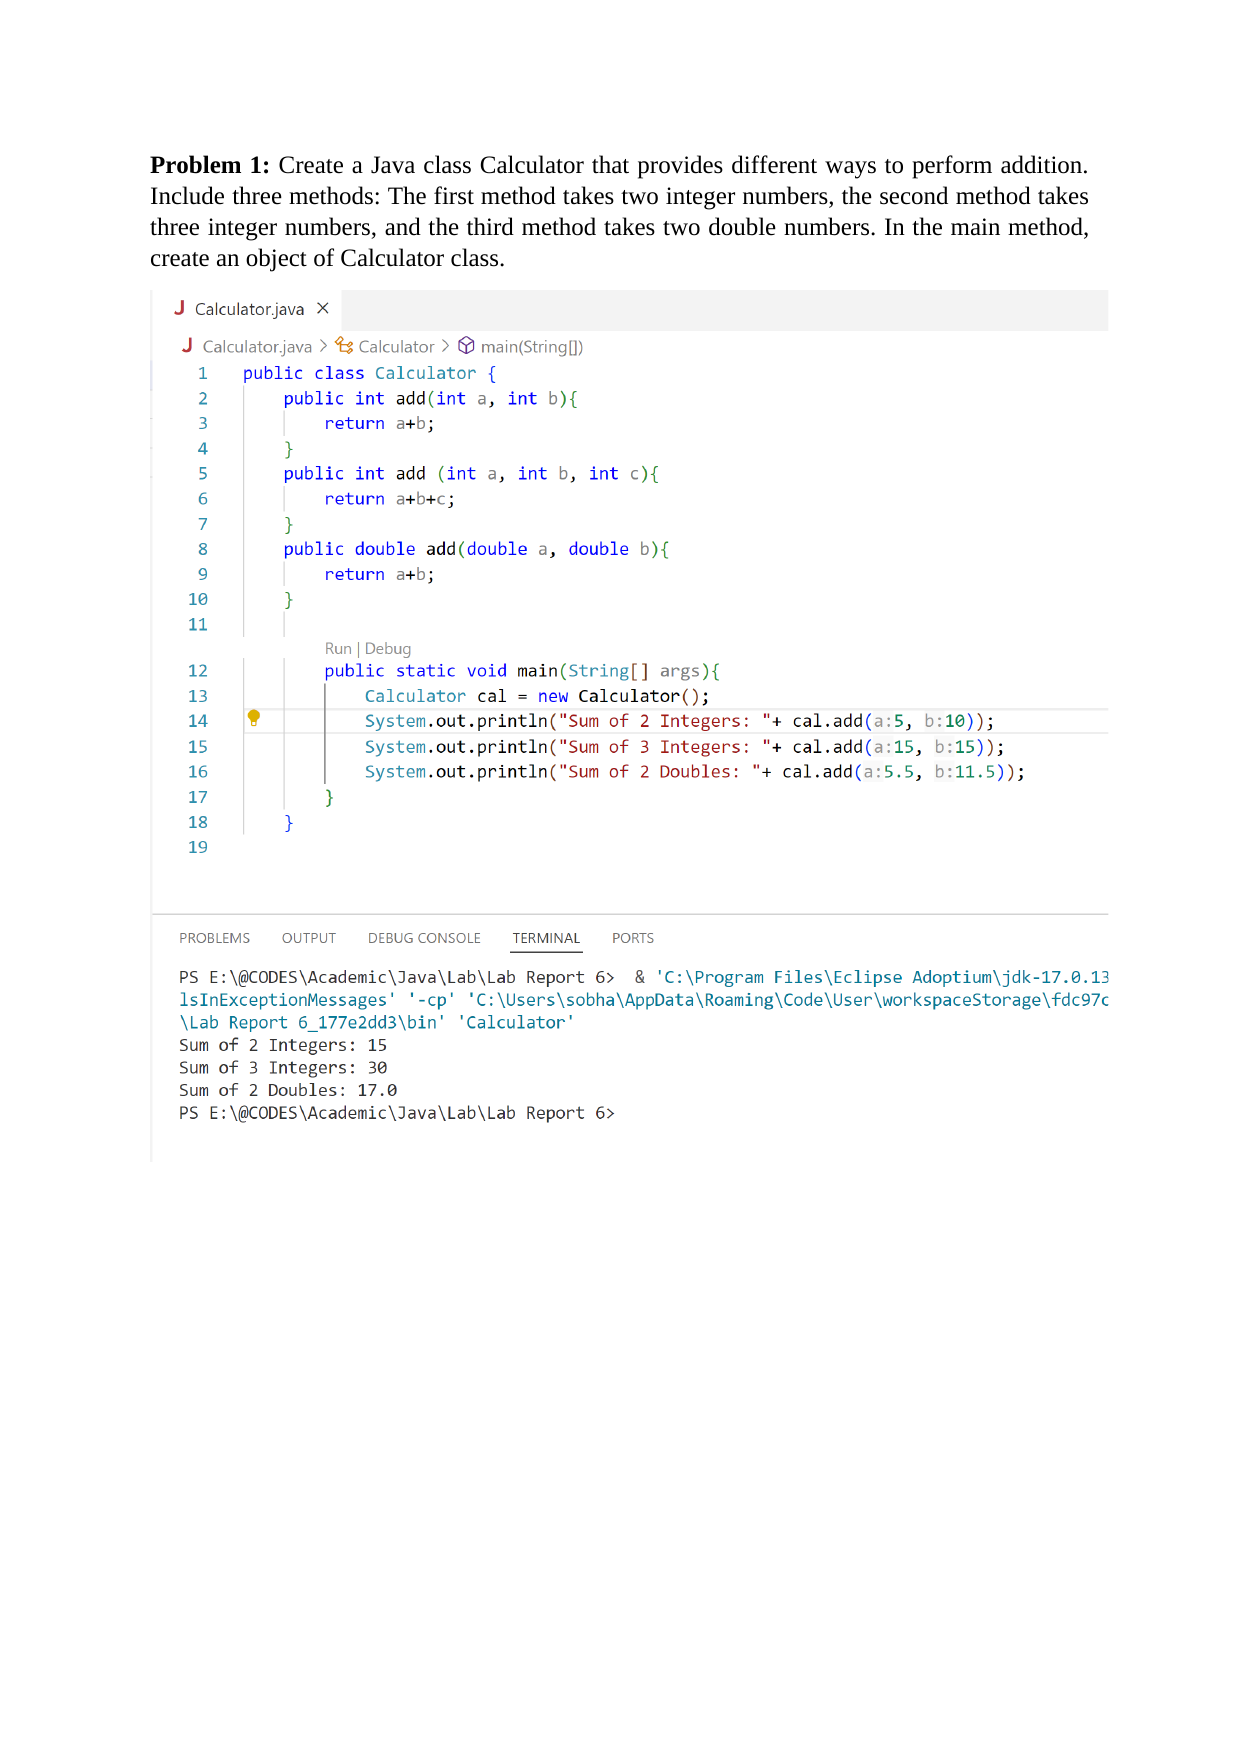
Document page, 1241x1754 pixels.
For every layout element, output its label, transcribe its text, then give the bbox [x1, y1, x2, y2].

picture [150, 290, 1109, 1162]
text Problem 1: Create a Java class Calculator that provides different ways to perform addition. Include three methods: The first method takes two integer numbers, the second method takes three integer numbers, and the third method takes two double numbers. In the main method, create an object of Calculator class. [150, 150, 1090, 272]
